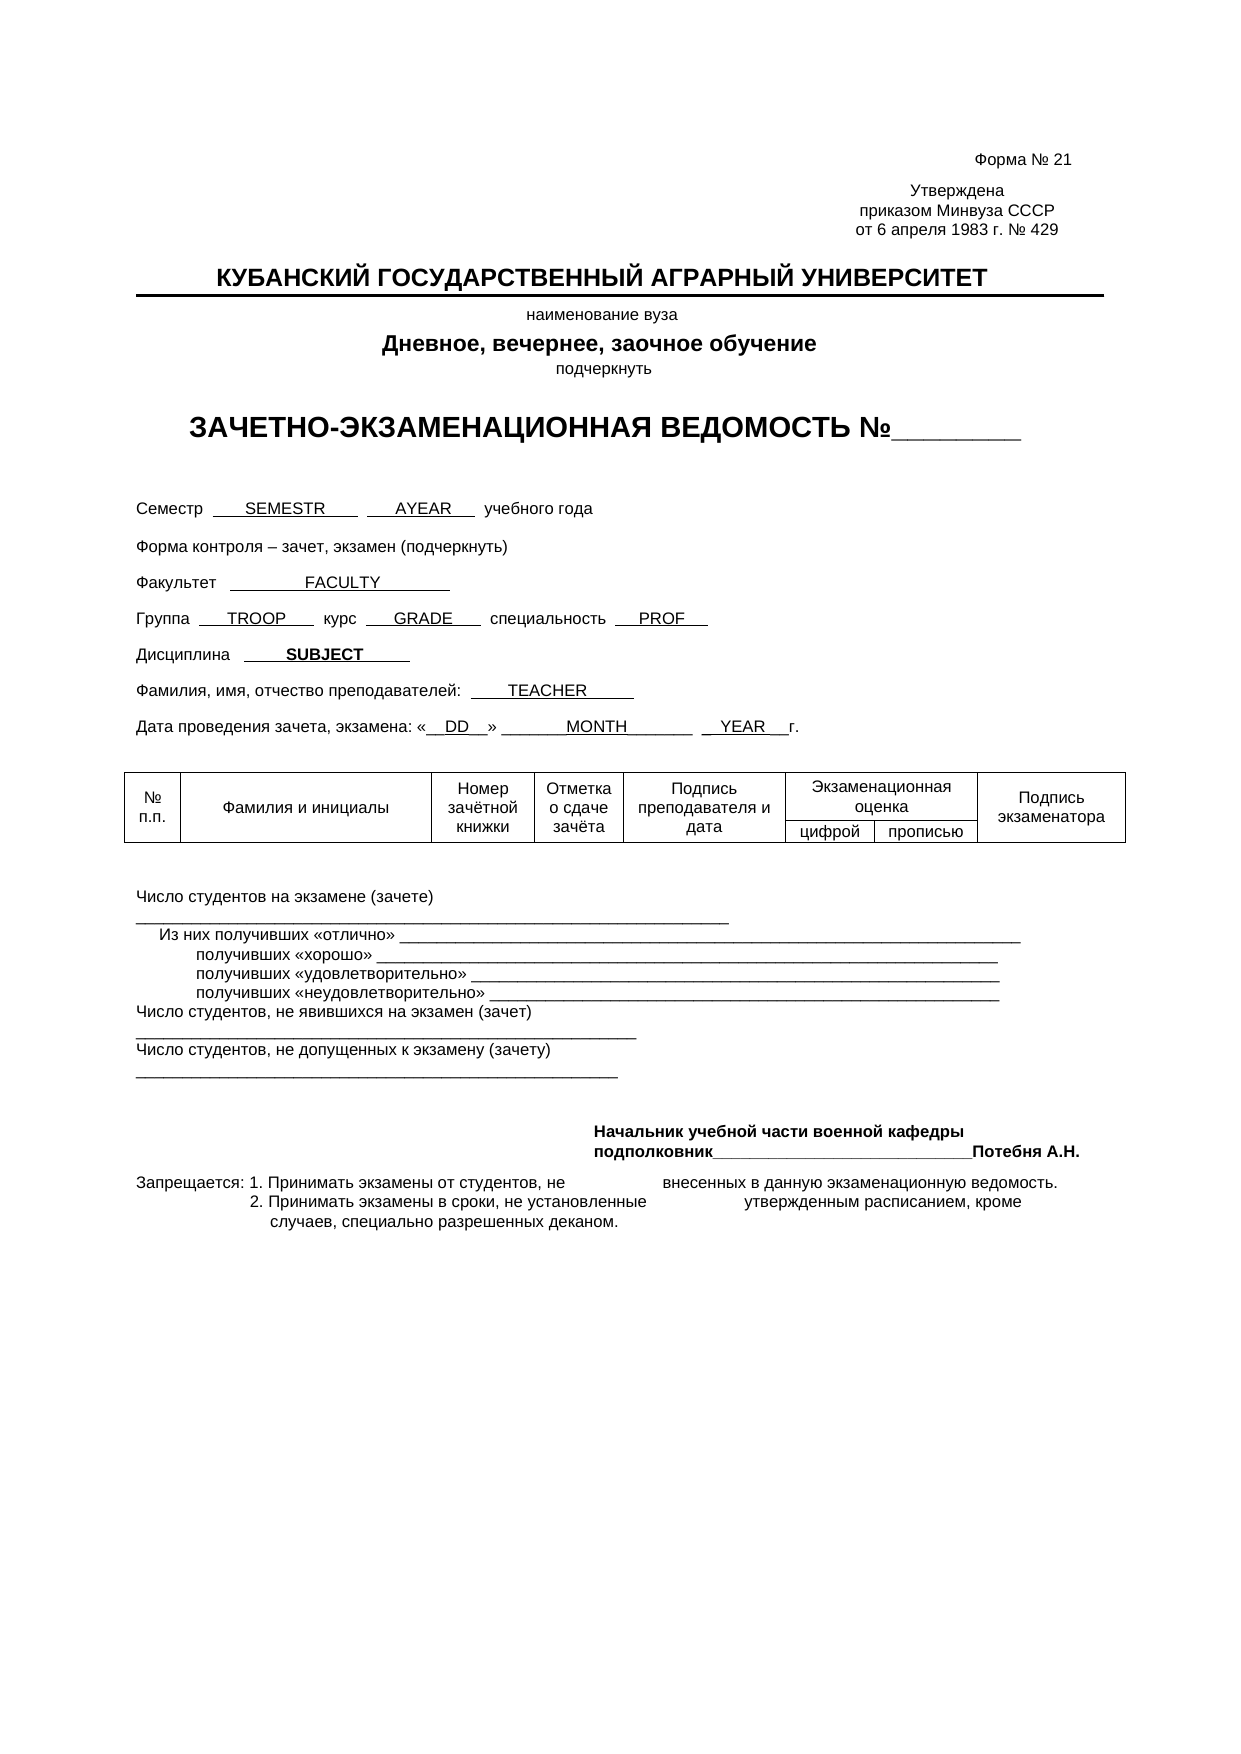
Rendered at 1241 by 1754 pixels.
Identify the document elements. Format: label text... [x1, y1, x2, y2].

text подполковник____________________________Потебня А.Н. [594, 1141, 1104, 1161]
text Число студентов на экзамене (зачете) ________________________________________________________________ [136, 887, 1104, 925]
text Из них получивших «отлично» ___________________________________________________________________ [136, 925, 1104, 944]
table_header Отметка о сдаче зачёта [535, 773, 623, 842]
text от 6 апреля 1983 г. № 429 [136, 219, 1104, 239]
text Запрещается: 1. Принимать экзамены от студентов, не внесенных в данную экзаменационную ведомость. [136, 1173, 1104, 1192]
text Форма № 21 [136, 150, 1104, 169]
text Фамилия, имя, отчество преподавателей: TEACHER [136, 681, 1104, 700]
table_header № п.п. [125, 773, 180, 842]
text получивших «неудовлетворительно» _______________________________________________________ [136, 983, 1104, 1002]
text Число студентов, не допущенных к экзамену (зачету) ___________________________________________________ _ [136, 1040, 1104, 1078]
text подчеркнуть [136, 359, 1104, 378]
text 2. Принимать экзамены в сроки, не установленные утвержденным расписанием, кроме [136, 1192, 1104, 1211]
table_cell цифрой [786, 821, 874, 842]
text Дневное, вечернее, заочное обучение [136, 330, 1104, 356]
table_header Подпись преподавателя и дата [624, 773, 785, 842]
table_header Подпись экзаменатора [978, 773, 1125, 842]
table_header Номер зачётной книжки [432, 773, 534, 842]
text Форма контроля – зачет, экзамен (подчеркнуть) [136, 537, 1104, 556]
text Начальник учебной части военной кафедры [594, 1122, 1104, 1141]
text Семестр SEMESTR AYEAR учебного года [136, 499, 1104, 518]
text Утверждена [136, 181, 1104, 200]
table_cell прописью [875, 821, 977, 842]
text приказом Минвуза СССР [136, 200, 1104, 219]
text Дисциплина SUBJECT [136, 645, 1104, 664]
text Число студентов, не явившихся на экзамен (зачет) _____________________________________________________ _ [136, 1002, 1104, 1040]
text наименование вуза [136, 304, 1104, 324]
table_header Экзаменационная оценка [786, 773, 977, 820]
text Факультет FACULTY [136, 573, 1104, 592]
text Группа TROOP курс GRADE специальность PROF [136, 609, 1104, 628]
text ЗАЧЕТНО-ЭКЗАМЕНАЦИОННАЯ ВЕДОМОСТЬ №________ [136, 410, 1104, 443]
text получивших «хорошо» ___________________________________________________________________ [136, 944, 1104, 963]
text случаев, специально разрешенных деканом. [136, 1211, 1104, 1231]
text Дата проведения зачета, экзамена: «__DD__» _______MONTH_______ _ YEAR __г. [136, 717, 1104, 736]
text получивших «удовлетворительно» _________________________________________________________ [136, 963, 1104, 983]
text КУБАНСКИЙ ГОСУДАРСТВЕННЫЙ АГРАРНЫЙ УНИВЕРСИТЕТ [136, 263, 1104, 294]
table_header Фамилия и инициалы [181, 773, 431, 842]
